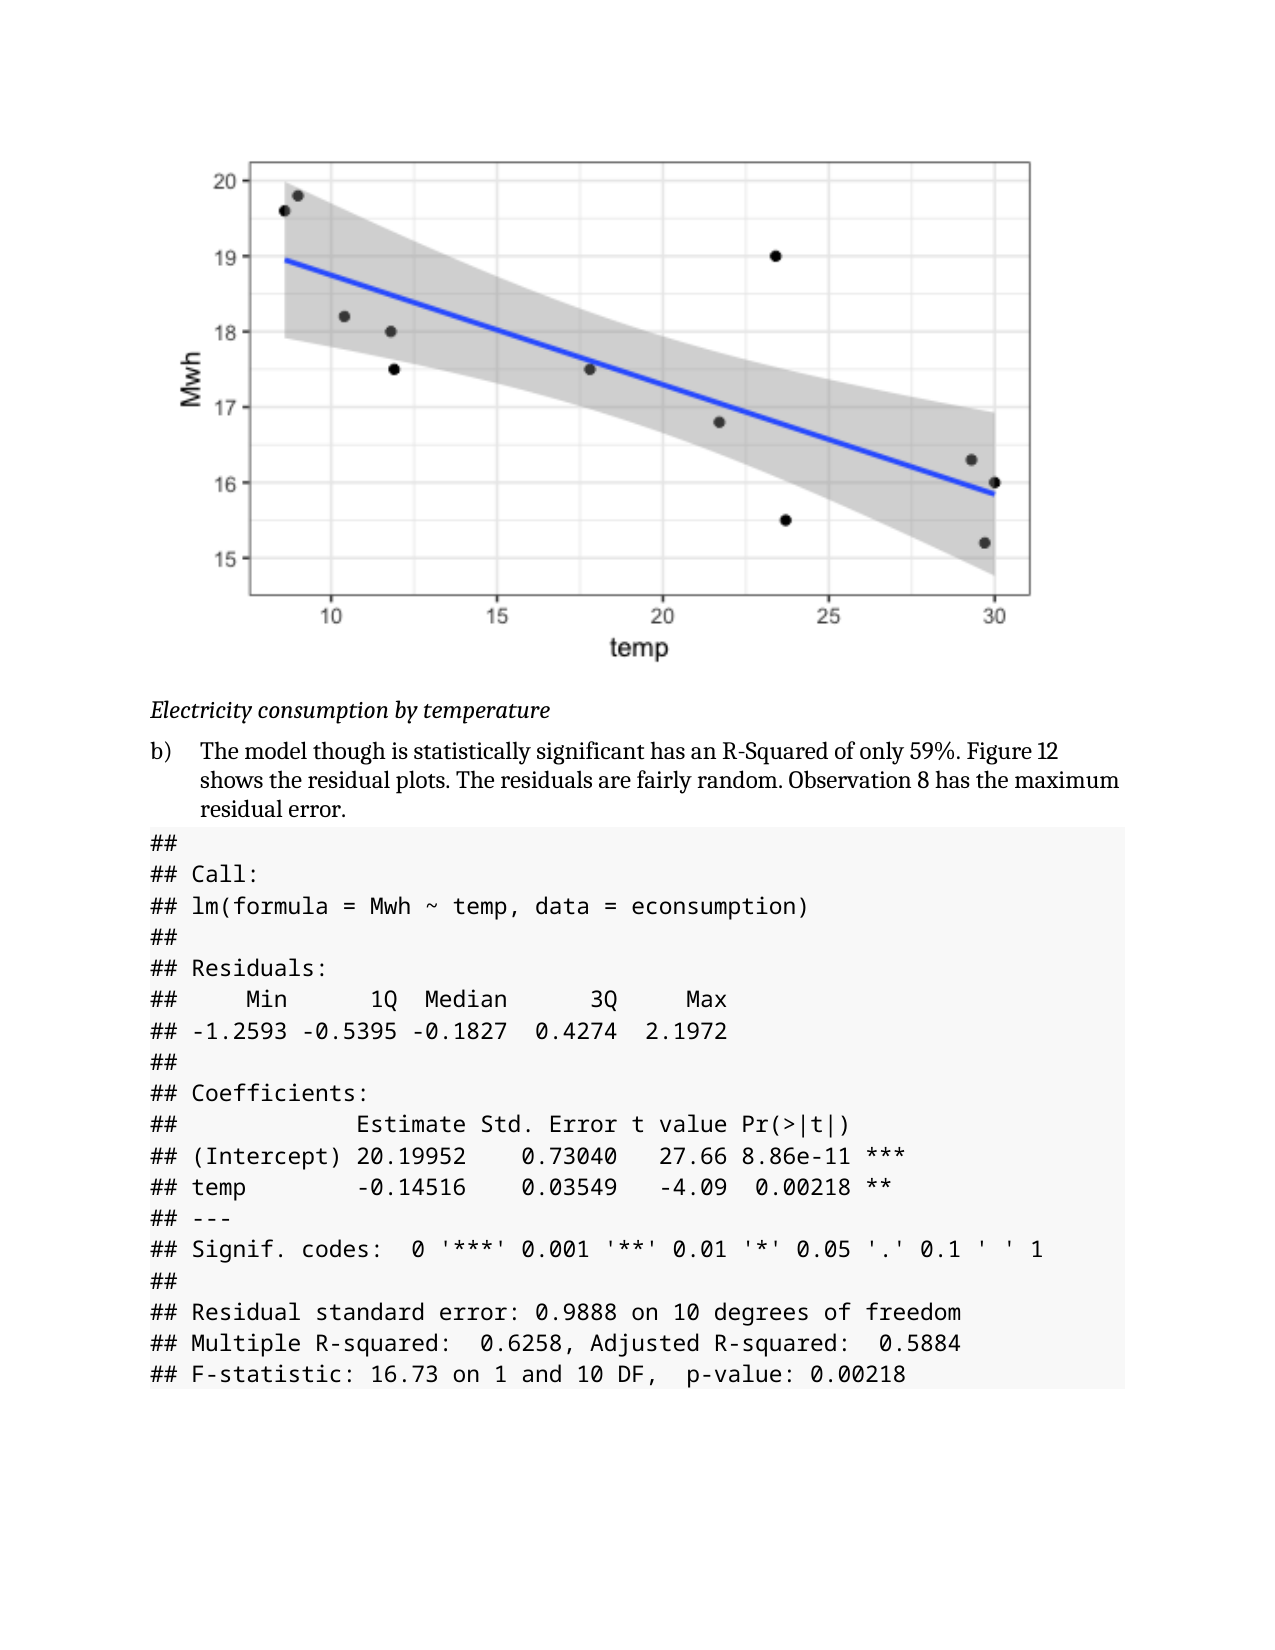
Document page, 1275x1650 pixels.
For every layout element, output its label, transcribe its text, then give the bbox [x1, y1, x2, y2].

text Electricity consumption by temperature [150, 696, 1125, 724]
picture [168, 150, 1044, 675]
text ## ## Call: ## lm(formula = Mwh ~ temp, data = econsumption) ## ## Residuals: ## Min 1Q Median 3Q Max ## -1.2593 -0.5395 -0.1827 0.4274 2.1972 ## ## Coefficients: ## Estimate Std. Error t value Pr(>|t|) ## (Intercept) 20.19952 0.73040 27.66 8.86e-11 *** ## temp -0.14516 0.03549 -4.09 0.00218 ** ## --- ## Signif. codes: 0 '***' 0.001 '**' 0.01 '*' 0.05 '.' 0.1 ' ' 1 ## ## Residual standard error: 0.9888 on 10 degrees of freedom ## Multiple R-squared: 0.6258, Adjusted R-squared: 0.5884 ## F-statistic: 16.73 on 1 and 10 DF, p-value: 0.00218 [150, 827, 1125, 1389]
list The model though is statistically significant has an R-Squared of only 59%. Figure 12 shows the residual plots. The residuals are fairly random. Observation 8 has the maximum residual error. [150, 737, 1125, 823]
